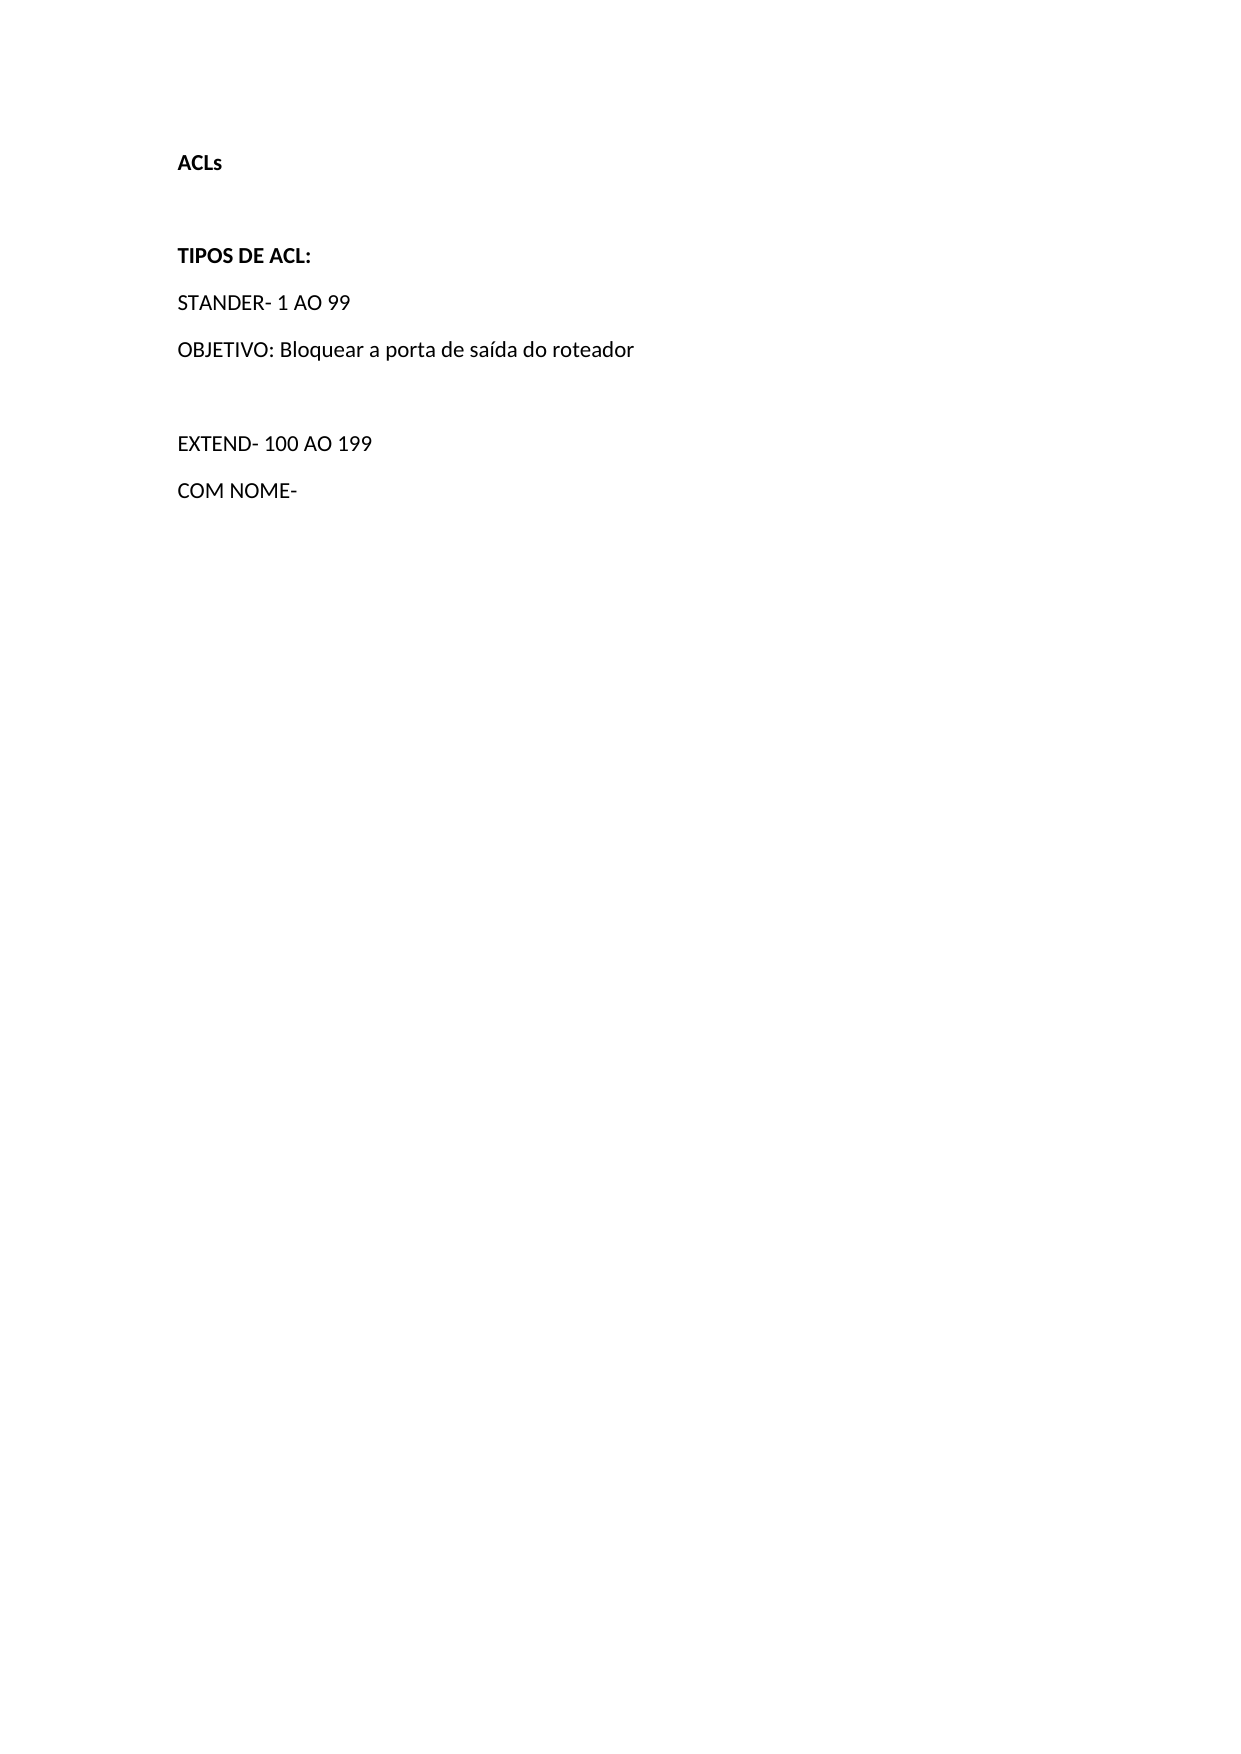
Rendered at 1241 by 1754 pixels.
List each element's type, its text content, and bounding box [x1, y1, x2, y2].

text ACLs [177, 148, 1063, 176]
text STANDER- 1 AO 99 [177, 288, 1063, 316]
text OBJETIVO: Bloquear a porta de saída do roteador [177, 335, 1063, 363]
text COM NOME- [177, 476, 1063, 504]
text TIPOS DE ACL: [177, 241, 1063, 269]
text EXTEND- 100 AO 199 [177, 429, 1063, 457]
